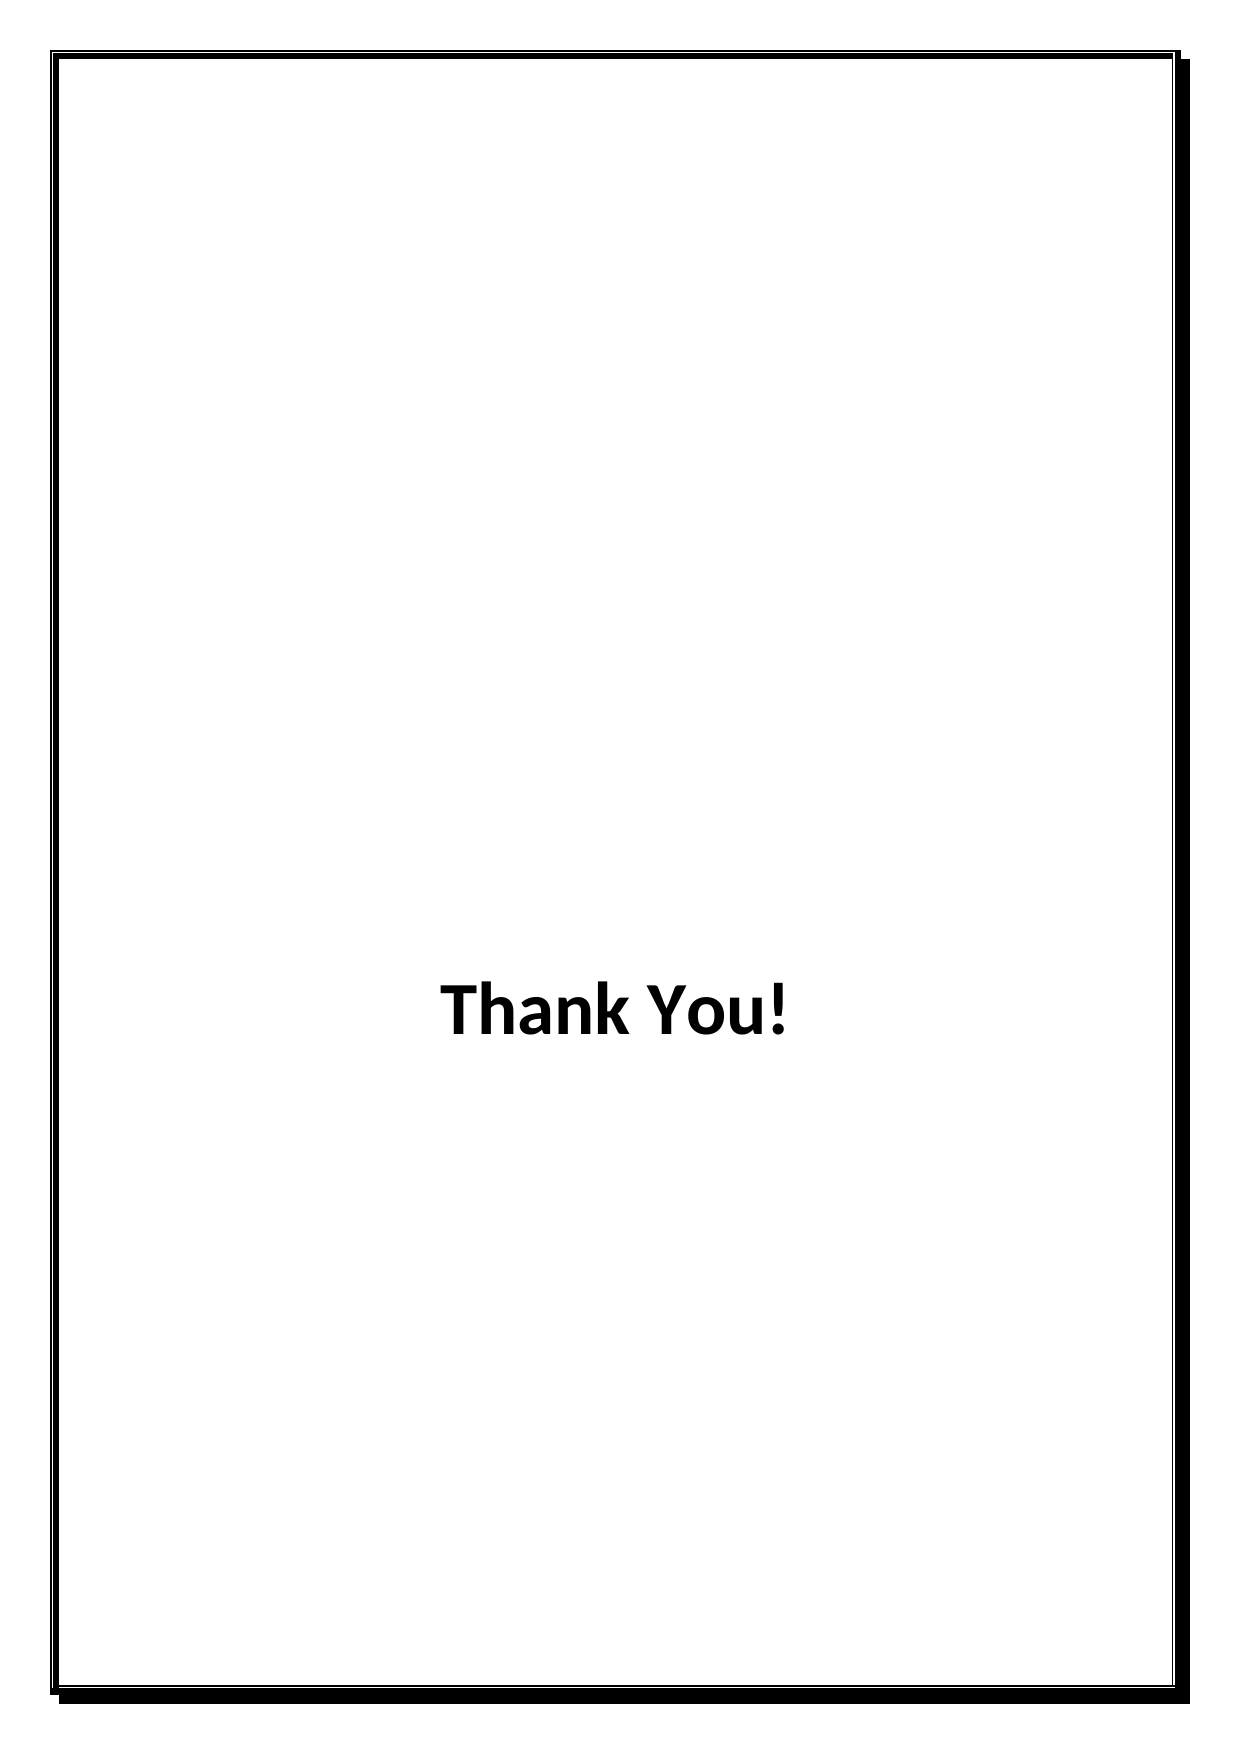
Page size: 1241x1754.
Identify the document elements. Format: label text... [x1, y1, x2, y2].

text Thank You! [150, 961, 1081, 1053]
